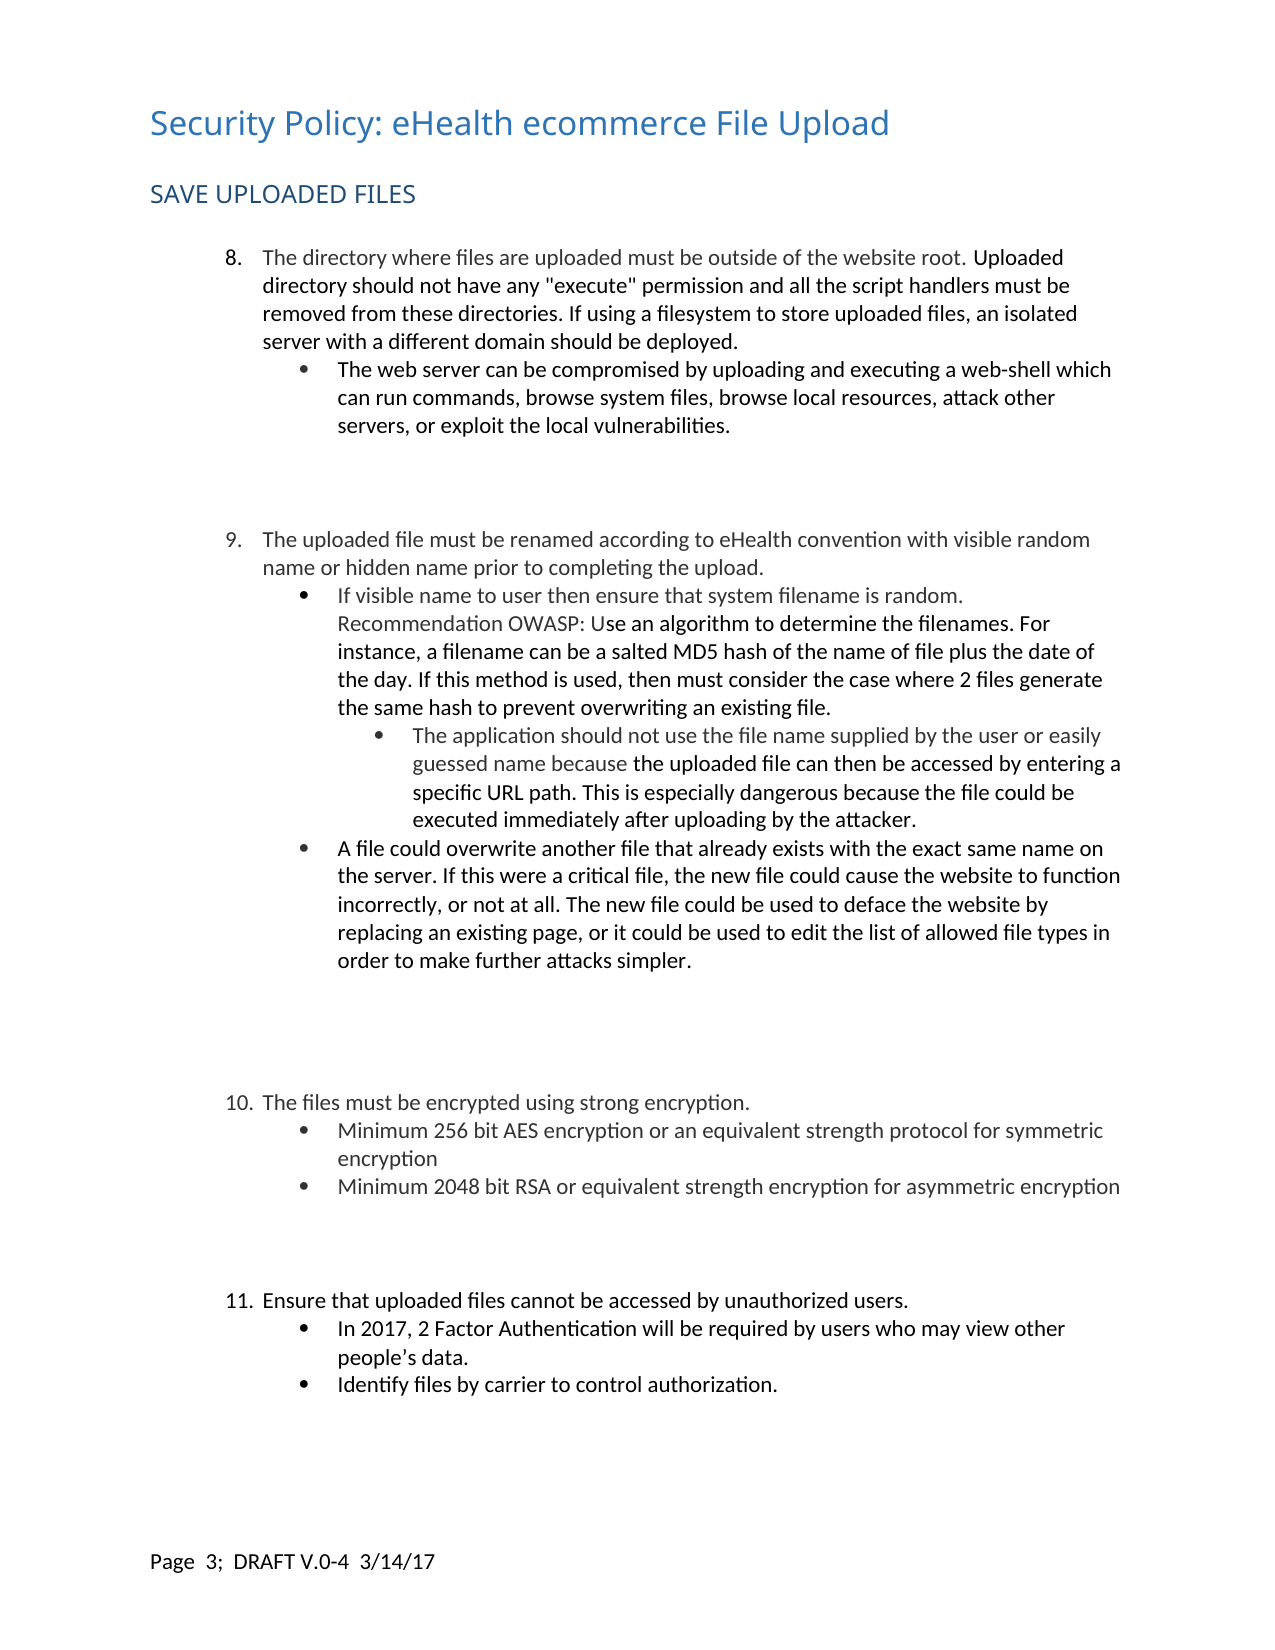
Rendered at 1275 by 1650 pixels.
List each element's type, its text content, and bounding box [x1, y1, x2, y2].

list A file could overwrite another file that already exists with the exact same name on the server. If this were a critical file, the new file could cause the website to function incorrectly, or not at all. The new file could be used to deface the website by replacing an existing page, or it could be used to edit the list of allowed file types in order to make further attacks simpler. [300, 834, 1125, 974]
list The web server can be compromised by uploading and executing a web-shell which can run commands, browse system files, browse local resources, attack other servers, or exploit the local vulnerabilities. [300, 355, 1125, 439]
list The files must be encrypted using strong encryption. [225, 1088, 1125, 1116]
list In 2017, 2 Factor Authentication will be required by users who may view other people’s data. [300, 1314, 1125, 1371]
list Minimum 2048 bit RSA or equivalent strength encryption for asymmetric encryption [300, 1172, 1125, 1200]
list Ensure that uploaded files cannot be accessed by unauthorized users. [225, 1287, 1125, 1314]
list Minimum 256 bit AES encryption or an equivalent strength protocol for symmetric encryption [300, 1116, 1125, 1172]
list If visible name to user then ensure that system filename is random. Recommendation OWASP: Use an algorithm to determine the filenames. For instance, a filename can be a salted MD5 hash of the name of file plus the date of the day. If this method is used, then must consider the case where 2 files generate the same hash to prevent overwriting an existing file. [300, 581, 1125, 722]
list The application should not use the file name supplied by the user or easily guessed name because the uploaded file can then be accessed by entering a specific URL path. This is especially dangerous because the file could be executed immediately after uploading by the attacker. [375, 722, 1125, 834]
list Identify files by carrier to control authorization. [300, 1371, 1125, 1399]
list The uploaded file must be renamed according to eHealth convention with visible random name or hidden name prior to completing the upload. [225, 525, 1125, 581]
subtitle SAVE UPLOADED FILES [150, 177, 1125, 211]
list The directory where files are uploaded must be outside of the website root. Uploaded directory should not have any "execute" permission and all the script handlers must be removed from these directories. If using a filesystem to store uploaded files, an isolated server with a different domain should be deployed. [225, 243, 1125, 355]
